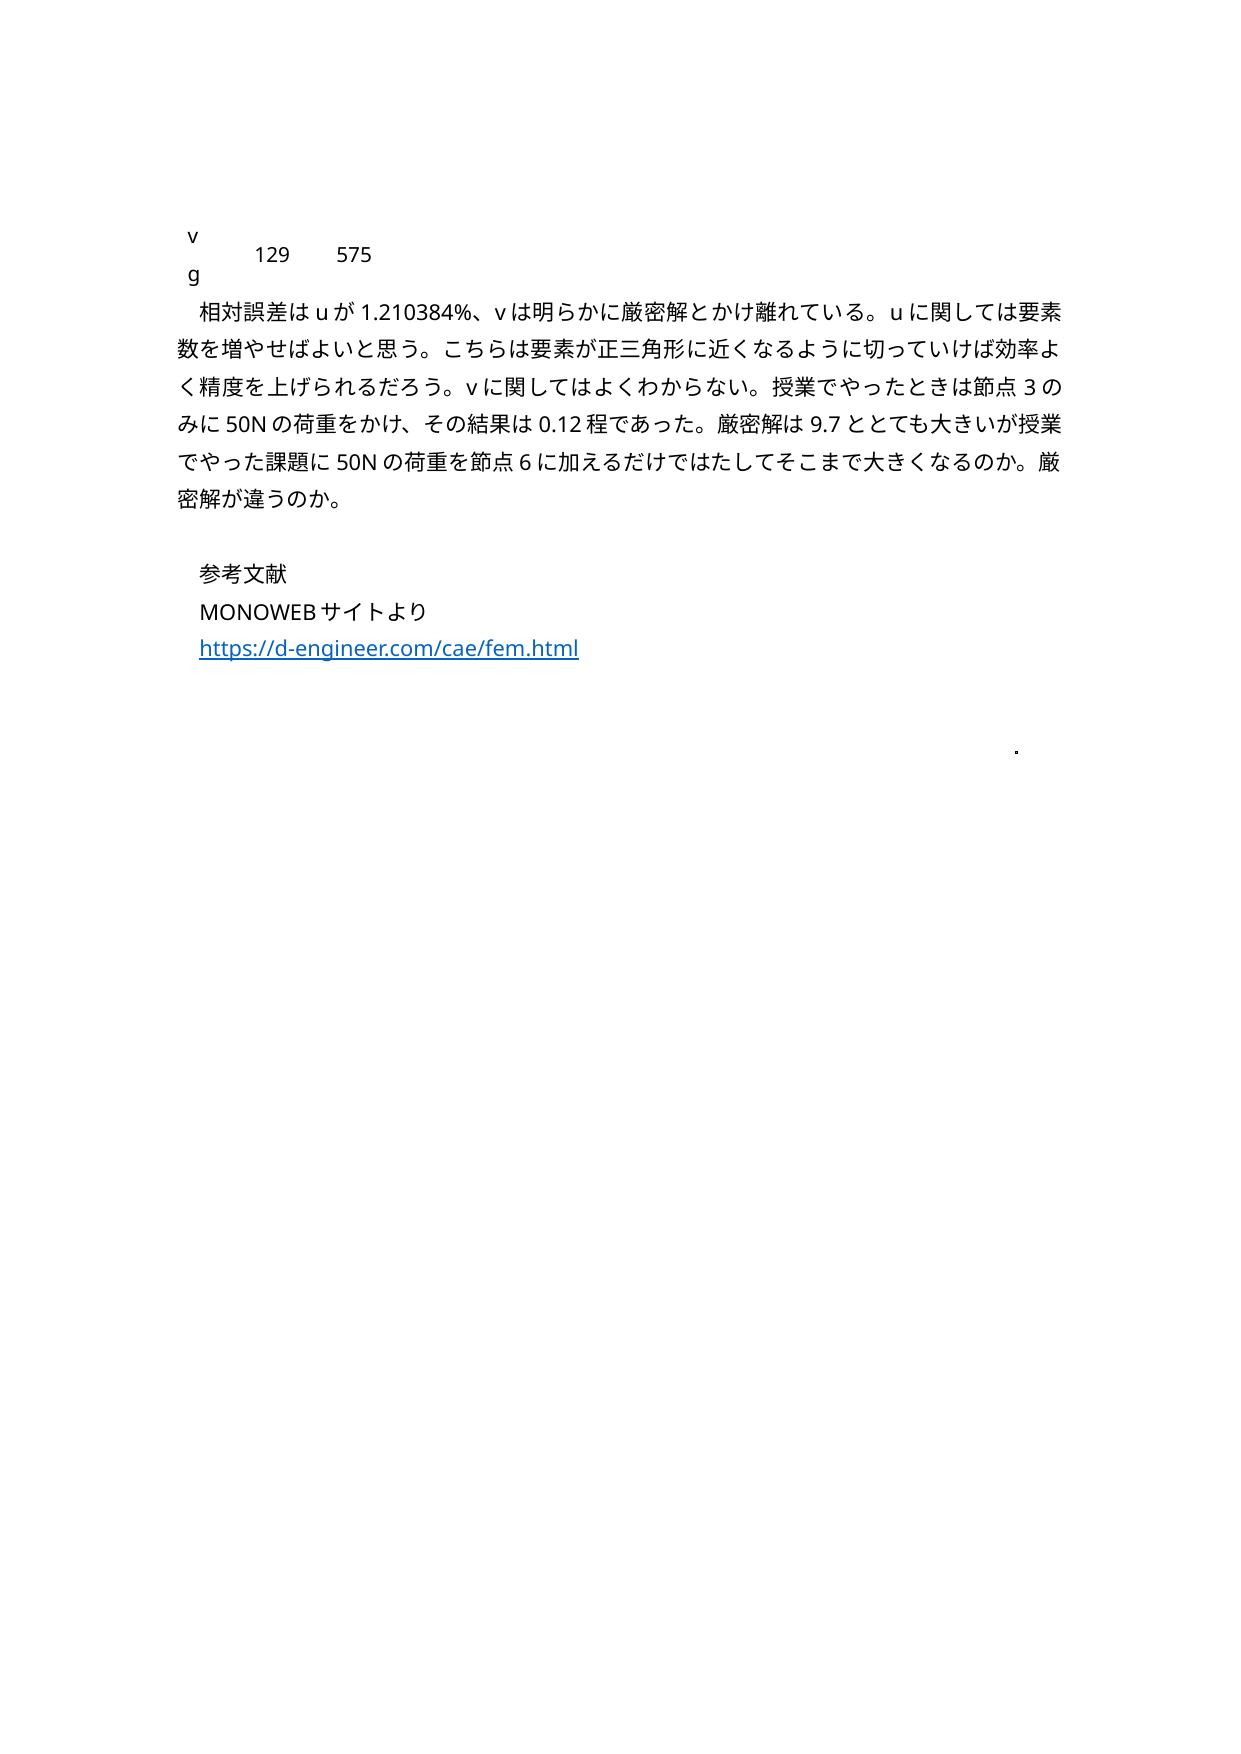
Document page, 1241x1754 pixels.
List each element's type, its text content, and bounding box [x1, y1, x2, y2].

table_cell avg [177, 217, 218, 292]
text 参考文献 [177, 554, 1063, 592]
text https://d-engineer.com/cae/fem.html [177, 629, 1063, 667]
table_cell 0.039129 [218, 217, 300, 292]
text 相対誤差はuが1.210384%、vは明らかに厳密解とかけ離れている。uに関しては要素数を増やせばよいと思う。こちらは要素が正三角形に近くなるように切っていけば効率よく精度を上げられるだろう。vに関してはよくわからない。授業でやったときは節点3のみに50Nの荷重をかけ、その結果は0.12程であった。厳密解は9.7ととても大きいが授業でやった課題に50Nの荷重を節点6に加えるだけではたしてそこまで大きくなるのか。厳密解が違うのか。 [177, 292, 1063, 517]
text MONOWEBサイトより [177, 592, 1063, 629]
table_cell 0.237575 [300, 217, 382, 292]
